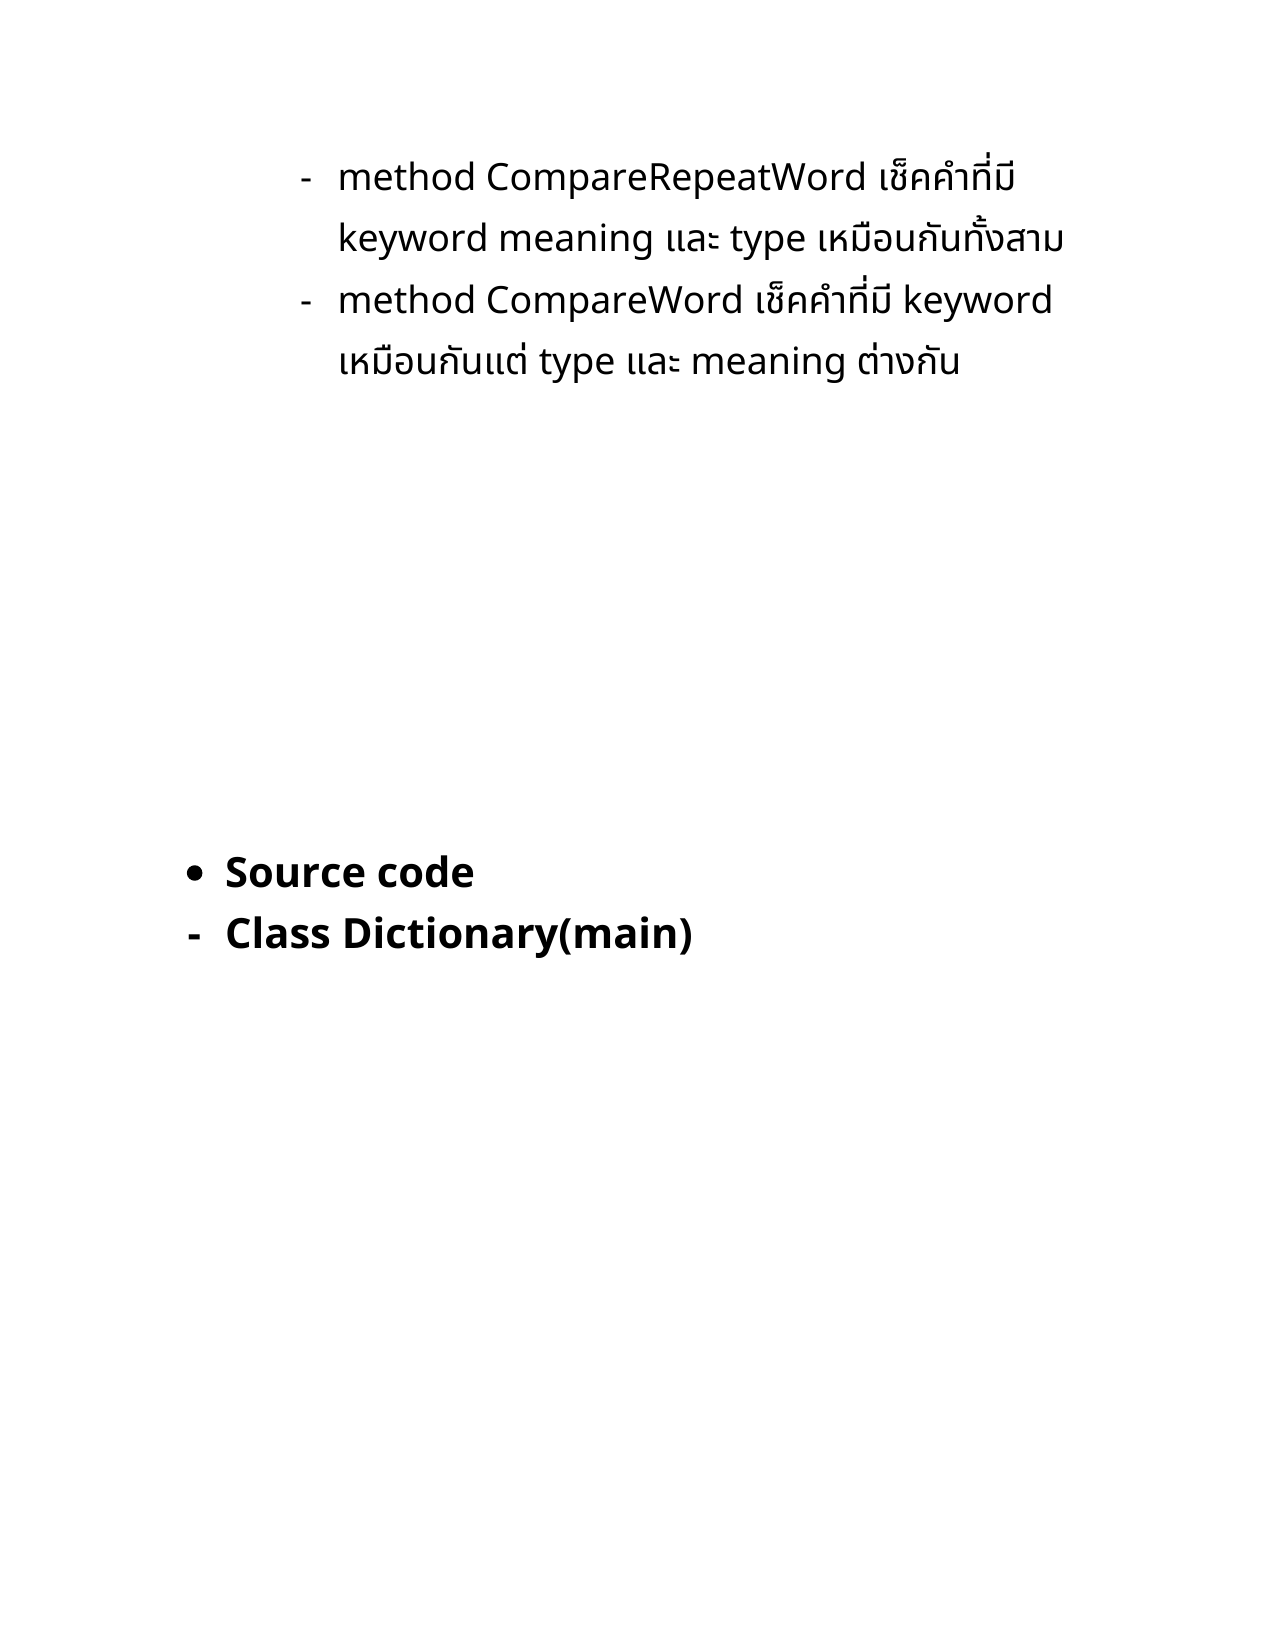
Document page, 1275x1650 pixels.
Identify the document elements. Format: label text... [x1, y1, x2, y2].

list method CompareRepeatWord เช็คคำที่มี keyword meaning และ type เหมือนกันทั้งสาม [300, 150, 1125, 268]
list Class Dictionary(main) [187, 904, 1125, 961]
list Source code [187, 843, 1125, 900]
list method CompareWord เช็คคำที่มี keyword เหมือนกันแต่ type และ meaning ต่างกัน [300, 273, 1125, 391]
